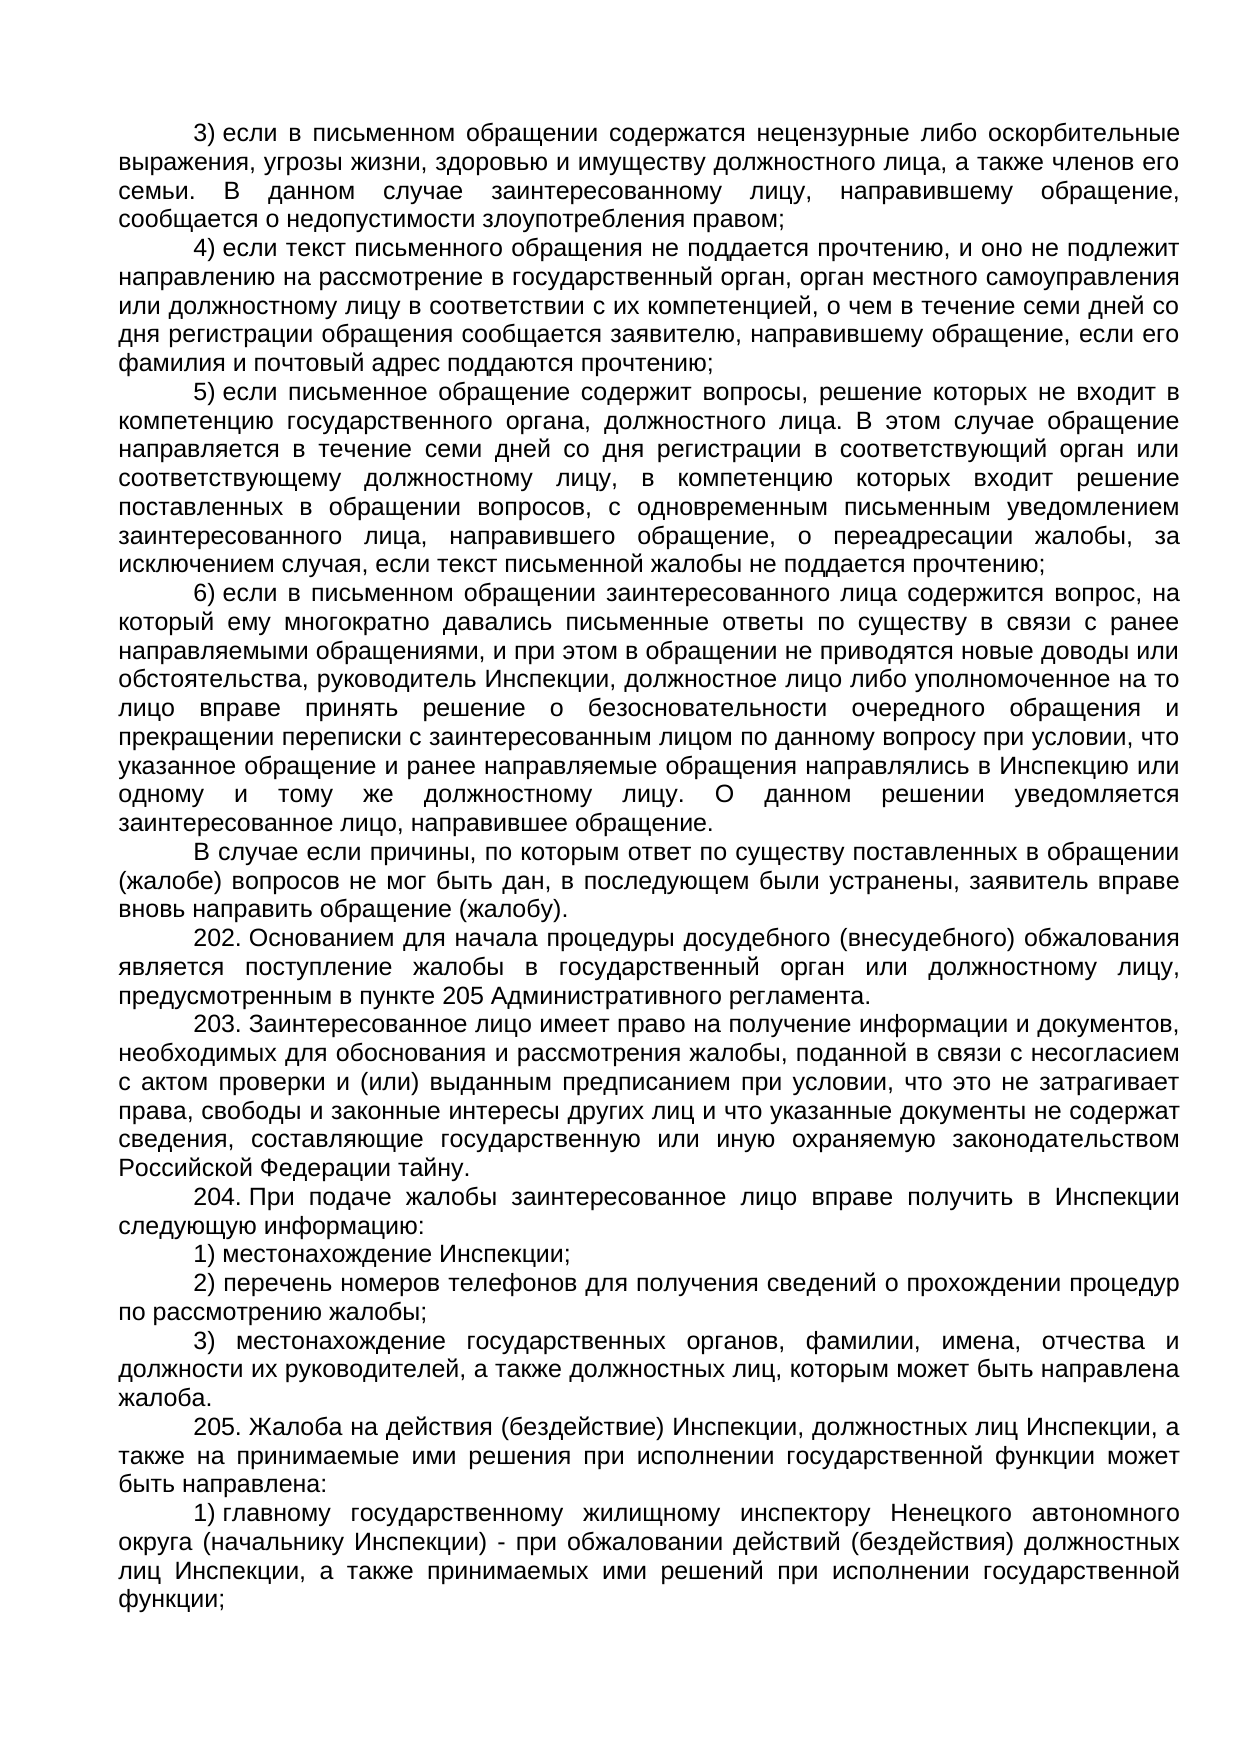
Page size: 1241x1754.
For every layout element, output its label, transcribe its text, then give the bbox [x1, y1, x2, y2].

text 204. При подаче жалобы заинтересованное лицо вправе получить в Инспекции следующую информацию: [118, 1182, 1181, 1239]
text 205. Жалоба на действия (бездействие) Инспекции, должностных лиц Инспекции, а также на принимаемые ими решения при исполнении государственной функции может быть направлена: [118, 1412, 1181, 1498]
text 2) перечень номеров телефонов для получения сведений о прохождении процедур по рассмотрению жалобы; [118, 1268, 1181, 1326]
text 3) если в письменном обращении содержатся нецензурные либо оскорбительные выражения, угрозы жизни, здоровью и имуществу должностного лица, а также членов его семьи. В данном случае заинтересованному лицу, направившему обращение, сообщается о недопустимости злоупотребления правом; [118, 118, 1181, 233]
text 4) если текст письменного обращения не поддается прочтению, и оно не подлежит направлению на рассмотрение в государственный орган, орган местного самоуправления или должностному лицу в соответствии с их компетенцией, о чем в течение семи дней со дня регистрации обращения сообщается заявителю, направившему обращение, если его фамилия и почтовый адрес поддаются прочтению; [118, 233, 1181, 377]
text 6) если в письменном обращении заинтересованного лица содержится вопрос, на который ему многократно давались письменные ответы по существу в связи с ранее направляемыми обращениями, и при этом в обращении не приводятся новые доводы или обстоятельства, руководитель Инспекции, должностное лицо либо уполномоченное на то лицо вправе принять решение о безосновательности очередного обращения и прекращении переписки с заинтересованным лицом по данному вопросу при условии, что указанное обращение и ранее направляемые обращения направлялись в Инспекцию или одному и тому же должностному лицу. О данном решении уведомляется заинтересованное лицо, направившее обращение. [118, 578, 1181, 837]
text 203. Заинтересованное лицо имеет право на получение информации и документов, необходимых для обоснования и рассмотрения жалобы, поданной в связи с несогласием с актом проверки и (или) выданным предписанием при условии, что это не затрагивает права, свободы и законные интересы других лиц и что указанные документы не содержат сведения, составляющие государственную или иную охраняемую законодательством Российской Федерации тайну. [118, 1009, 1181, 1182]
text В случае если причины, по которым ответ по существу поставленных в обращении (жалобе) вопросов не мог быть дан, в последующем были устранены, заявитель вправе вновь направить обращение (жалобу). [118, 837, 1181, 923]
text 1) местонахождение Инспекции; [118, 1239, 1181, 1268]
text 202. Основанием для начала процедуры досудебного (внесудебного) обжалования является поступление жалобы в государственный орган или должностному лицу, предусмотренным в пункте 205 Административного регламента. [118, 923, 1181, 1009]
text 5) если письменное обращение содержит вопросы, решение которых не входит в компетенцию государственного органа, должностного лица. В этом случае обращение направляется в течение семи дней со дня регистрации в соответствующий орган или соответствующему должностному лицу, в компетенцию которых входит решение поставленных в обращении вопросов, с одновременным письменным уведомлением заинтересованного лица, направившего обращение, о переадресации жалобы, за исключением случая, если текст письменной жалобы не поддается прочтению; [118, 377, 1181, 578]
text 3) местонахождение государственных органов, фамилии, имена, отчества и должности их руководителей, а также должностных лиц, которым может быть направлена жалоба. [118, 1326, 1181, 1412]
text 1) главному государственному жилищному инспектору Ненецкого автономного округа (начальнику Инспекции) - при обжаловании действий (бездействия) должностных лиц Инспекции, а также принимаемых ими решений при исполнении государственной функции; [118, 1498, 1181, 1613]
